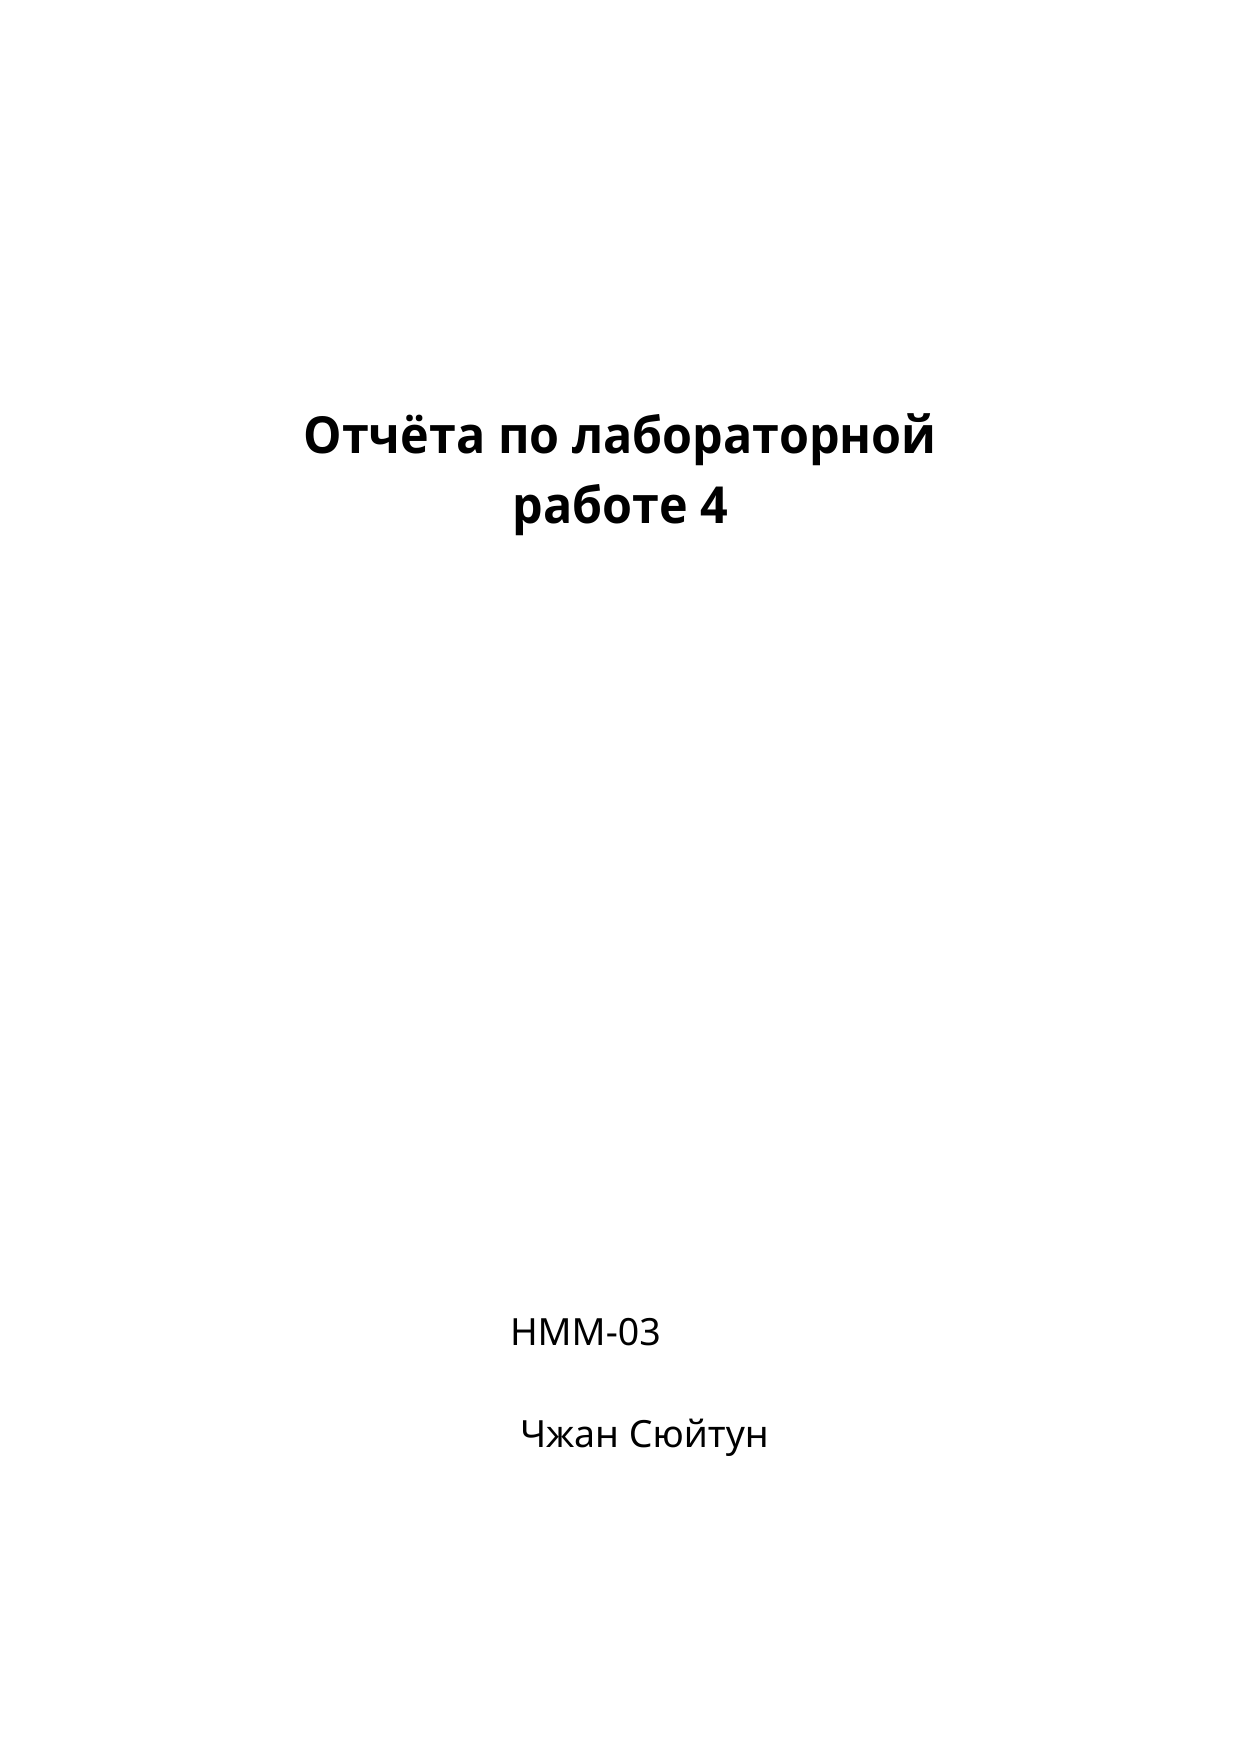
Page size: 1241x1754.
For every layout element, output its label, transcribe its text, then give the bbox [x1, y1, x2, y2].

subtitle Oтчёта по лабораторной работе 4 [232, 399, 1008, 538]
text НММ-03 [137, 1305, 1240, 1356]
text Чжан Сюйтун [137, 1407, 1240, 1458]
